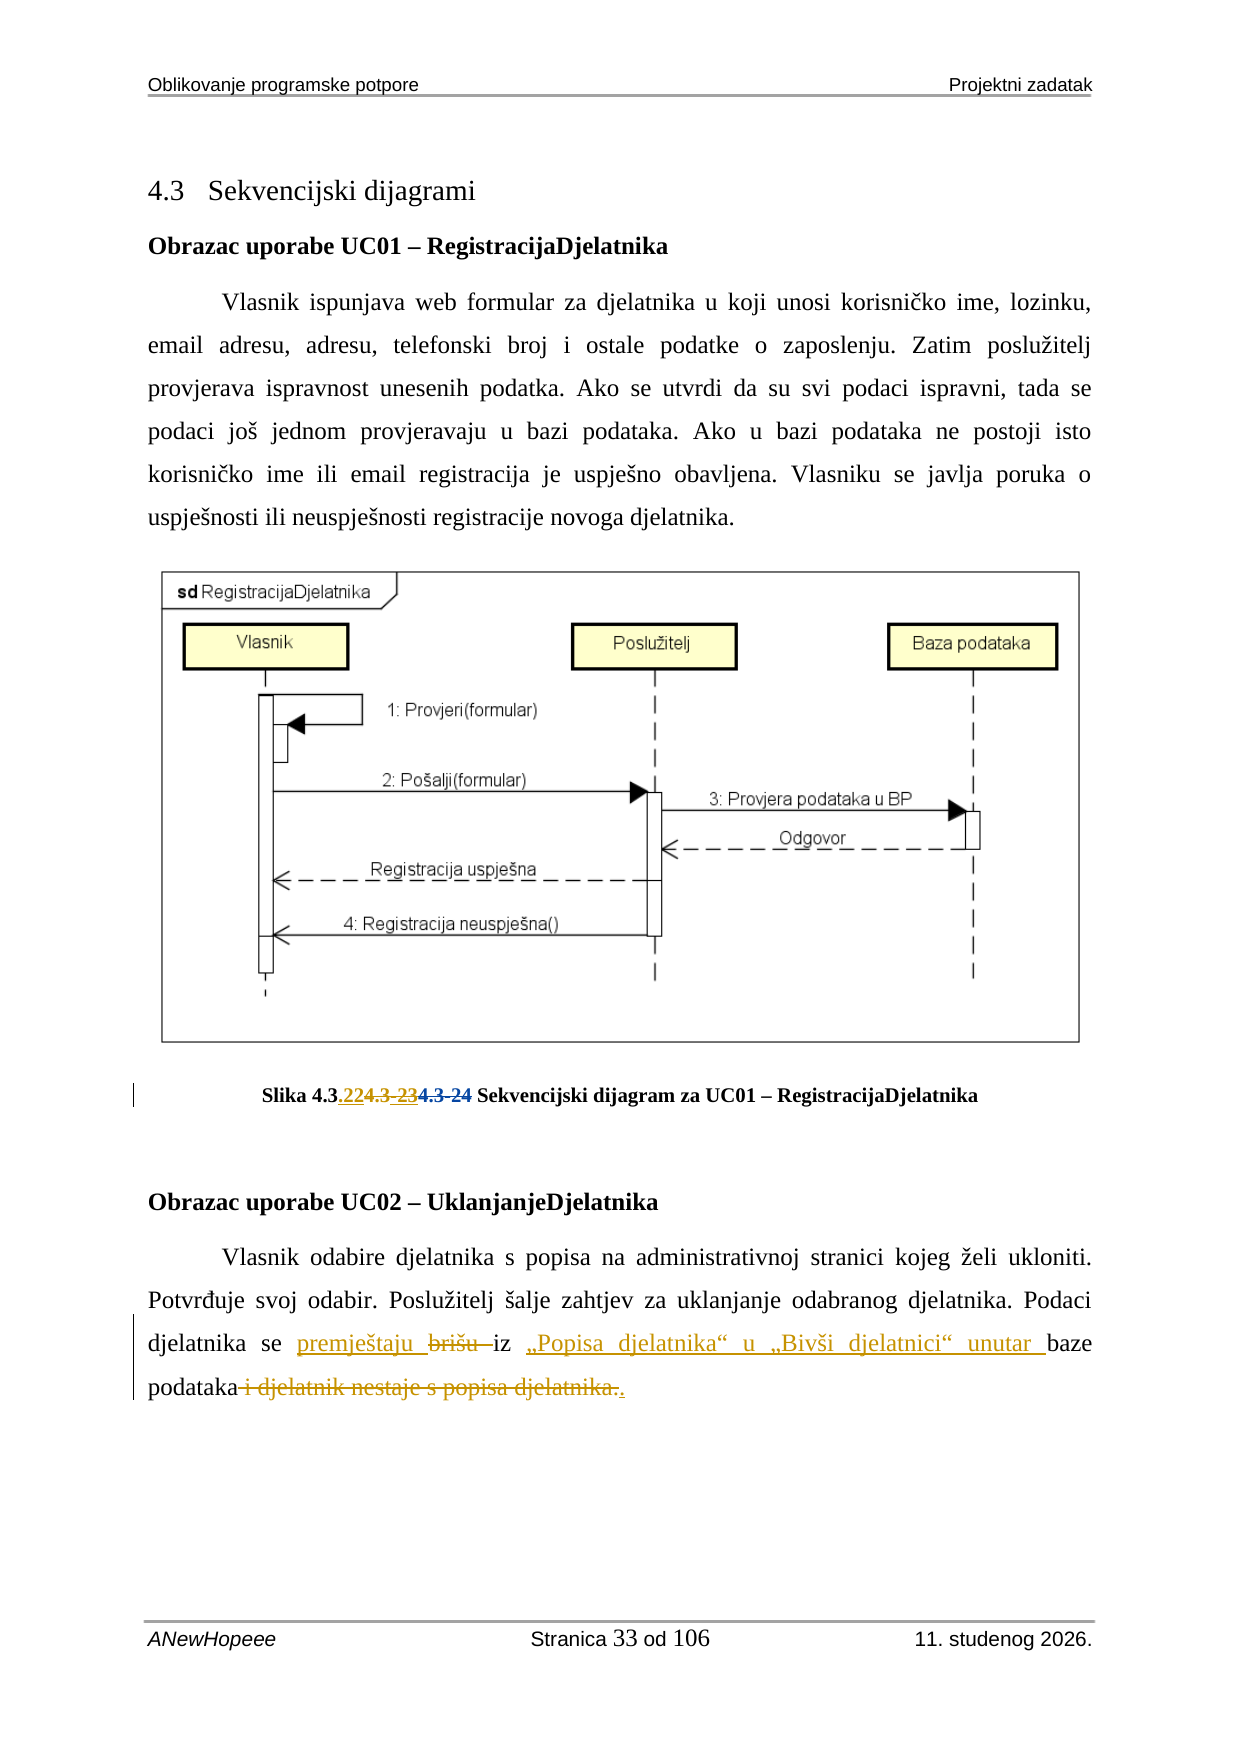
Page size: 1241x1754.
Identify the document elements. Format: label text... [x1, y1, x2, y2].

text Obrazac uporabe UC01 – RegistracijaDjelatnika [148, 231, 1093, 260]
text Vlasnik ispunjava web formular za djelatnika u koji unosi korisničko ime, lozinku, email adresu, adresu, telefonski broj i ostale podatke o zaposlenju. Zatim poslužitelj provjerava ispravnost unesenih podatka. Ako se utvrdi da su svi podaci ispravni, tada se podaci još jednom provjeravaju u bazi podataka. Ako u bazi podataka ne postoji isto korisničko ime ili email registracija je uspješno obavljena. Vlasniku se javlja poruka o uspješnosti ili neuspješnosti registracije novoga djelatnika. [148, 287, 1093, 531]
text Vlasnik odabire djelatnika s popisa na administrativnoj stranici kojeg želi ukloniti. Potvrđuje svoj odabir. Poslužitelj šalje zahtjev za uklanjanje odabranog djelatnika. Podaci djelatnika se iz baze podataka [148, 1242, 1093, 1400]
picture [147, 558, 1093, 1056]
subtitle Sekvencijski dijagrami [148, 173, 1093, 206]
text Slika 4.3 Sekvencijski dijagram za UC01 – RegistracijaDjelatnika [148, 1083, 1093, 1107]
text Obrazac uporabe UC02 – UklanjanjeDjelatnika [148, 1187, 1093, 1215]
